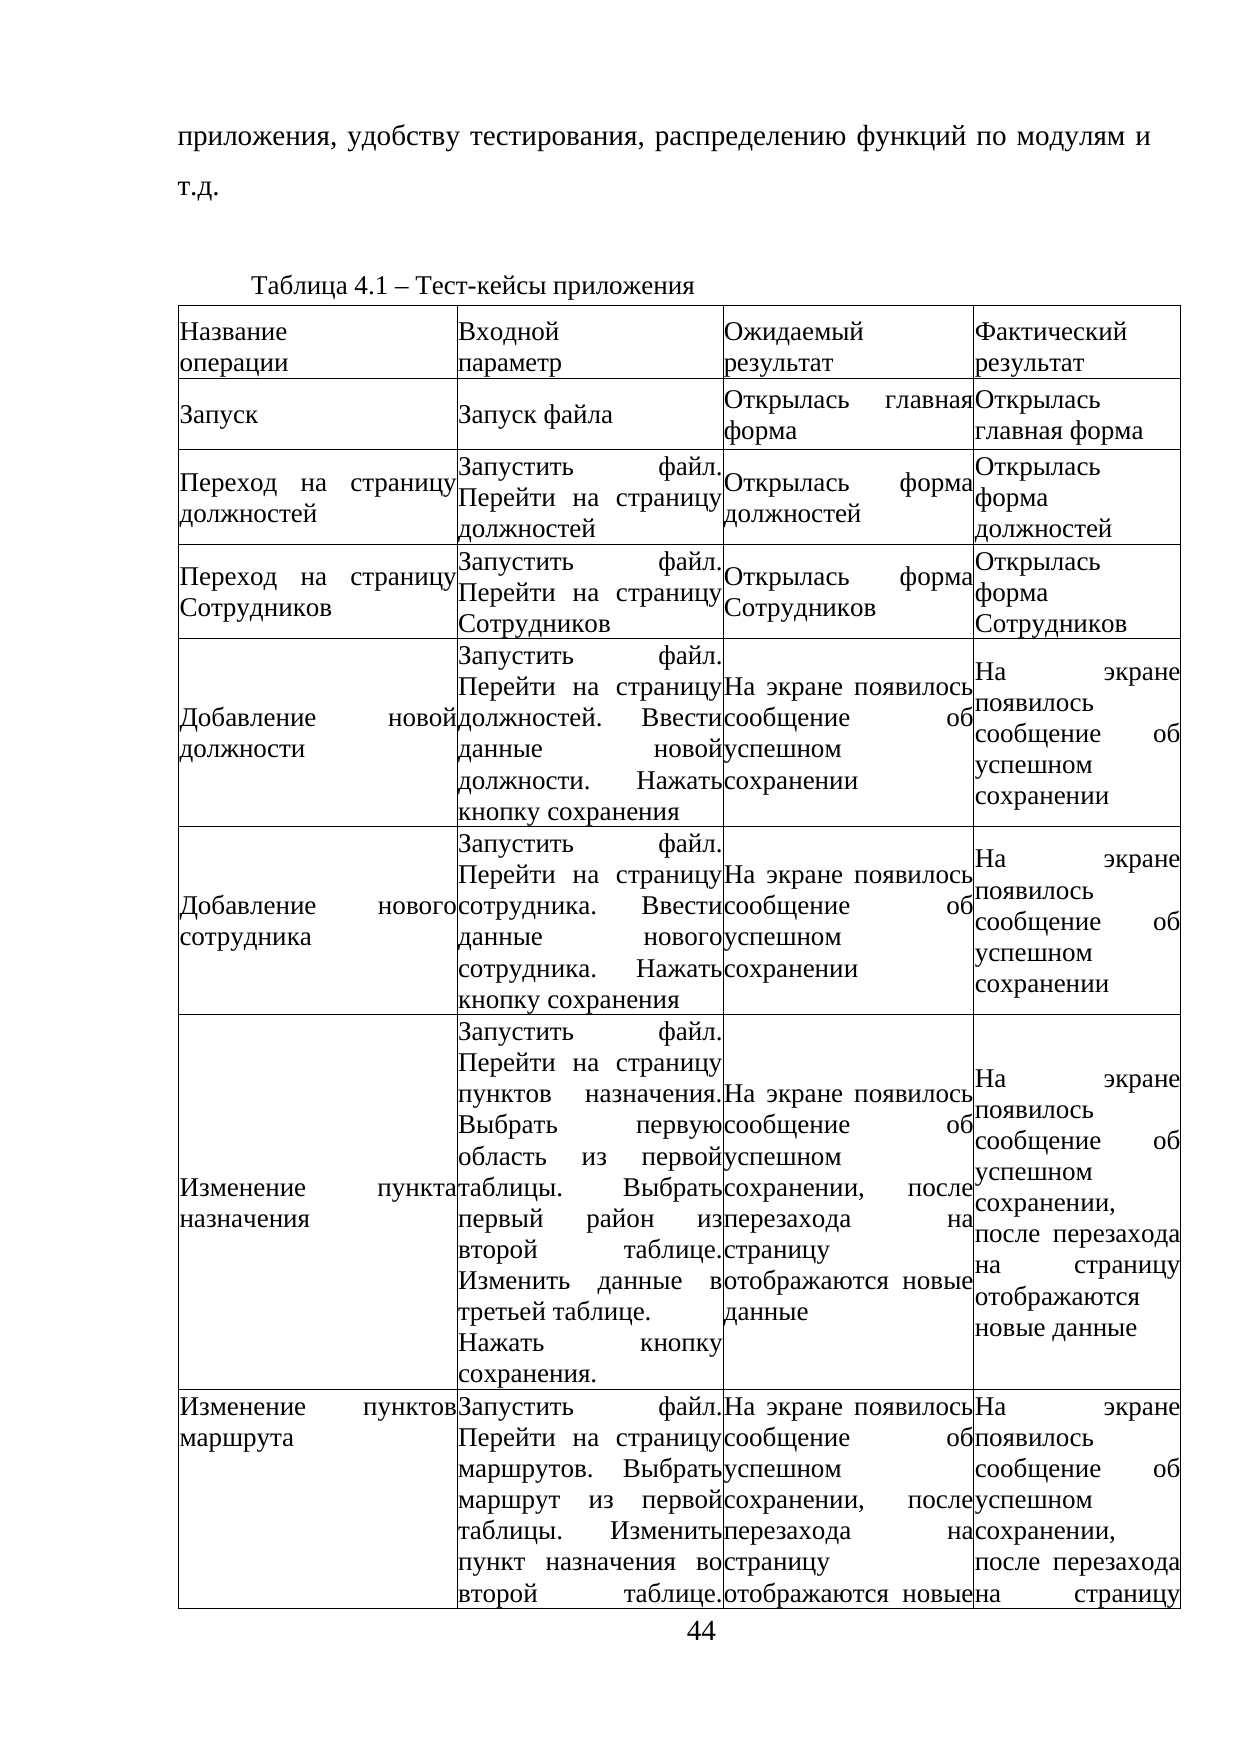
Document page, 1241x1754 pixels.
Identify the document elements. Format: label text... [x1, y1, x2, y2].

table_header Название операции [179, 306, 457, 377]
table_header Ожидаемый результат [724, 306, 973, 377]
table_cell Запустить файл. Перейти на страницу должностей. Ввести данные новой должности. Нажать кнопку сохранения [458, 639, 723, 826]
table_header Входной параметр [458, 306, 723, 377]
table_cell Открылась главная форма [974, 379, 1180, 449]
table_cell Открылась форма должностей [724, 450, 973, 544]
table_cell Добавление новой должности [179, 639, 457, 826]
table_cell Открылась форма Сотрудников [974, 545, 1180, 638]
table_cell На экране появилось сообщение об успешном сохранении [724, 639, 973, 826]
table_cell На экране появилось сообщение об успешном сохранении [974, 827, 1180, 1014]
table_cell Переход на страницу Сотрудников [179, 545, 457, 638]
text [177, 118, 1152, 202]
table_cell Запуск [179, 379, 457, 449]
text Таблица 4.1 – Тест-кейсы приложения [177, 269, 1152, 300]
table_cell На экране появилось сообщение об успешном сохранении [974, 639, 1180, 826]
table_cell Запустить файл. Перейти на страницу должностей [458, 450, 723, 544]
table_cell Добавление нового сотрудника [179, 827, 457, 1014]
table_cell На экране появилось сообщение об успешном сохранении, после перезахода на страницу отображаются новые данные [974, 1015, 1180, 1389]
table_cell Открылась форма должностей [974, 450, 1180, 544]
table_cell Изменение пункта назначения [179, 1015, 457, 1389]
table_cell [458, 1390, 723, 1608]
table_cell Запустить файл. Перейти на страницу Сотрудников [458, 545, 723, 638]
table_cell Запустить файл. Перейти на страницу сотрудника. Ввести данные нового сотрудника. Нажать кнопку сохранения [458, 827, 723, 1014]
table_cell Запуск файла [458, 379, 723, 449]
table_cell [179, 1390, 457, 1608]
table_cell На экране появилось сообщение об успешном сохранении [724, 827, 973, 1014]
table_cell Запустить файл. Перейти на страницу пунктов назначения. Выбрать первую область из первой таблицы. Выбрать первый район из второй таблице. Изменить данные в третьей таблице. Нажать кнопку сохранения. [458, 1015, 723, 1389]
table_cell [724, 1390, 973, 1608]
table_cell Открылась форма Сотрудников [724, 545, 973, 638]
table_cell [974, 1390, 1180, 1608]
table_cell На экране появилось сообщение об успешном сохранении, после перезахода на страницу отображаются новые данные [724, 1015, 973, 1389]
table_cell Переход на страницу должностей [179, 450, 457, 544]
table_cell Открылась главная форма [724, 379, 973, 449]
table_header Фактический результат [974, 306, 1180, 377]
